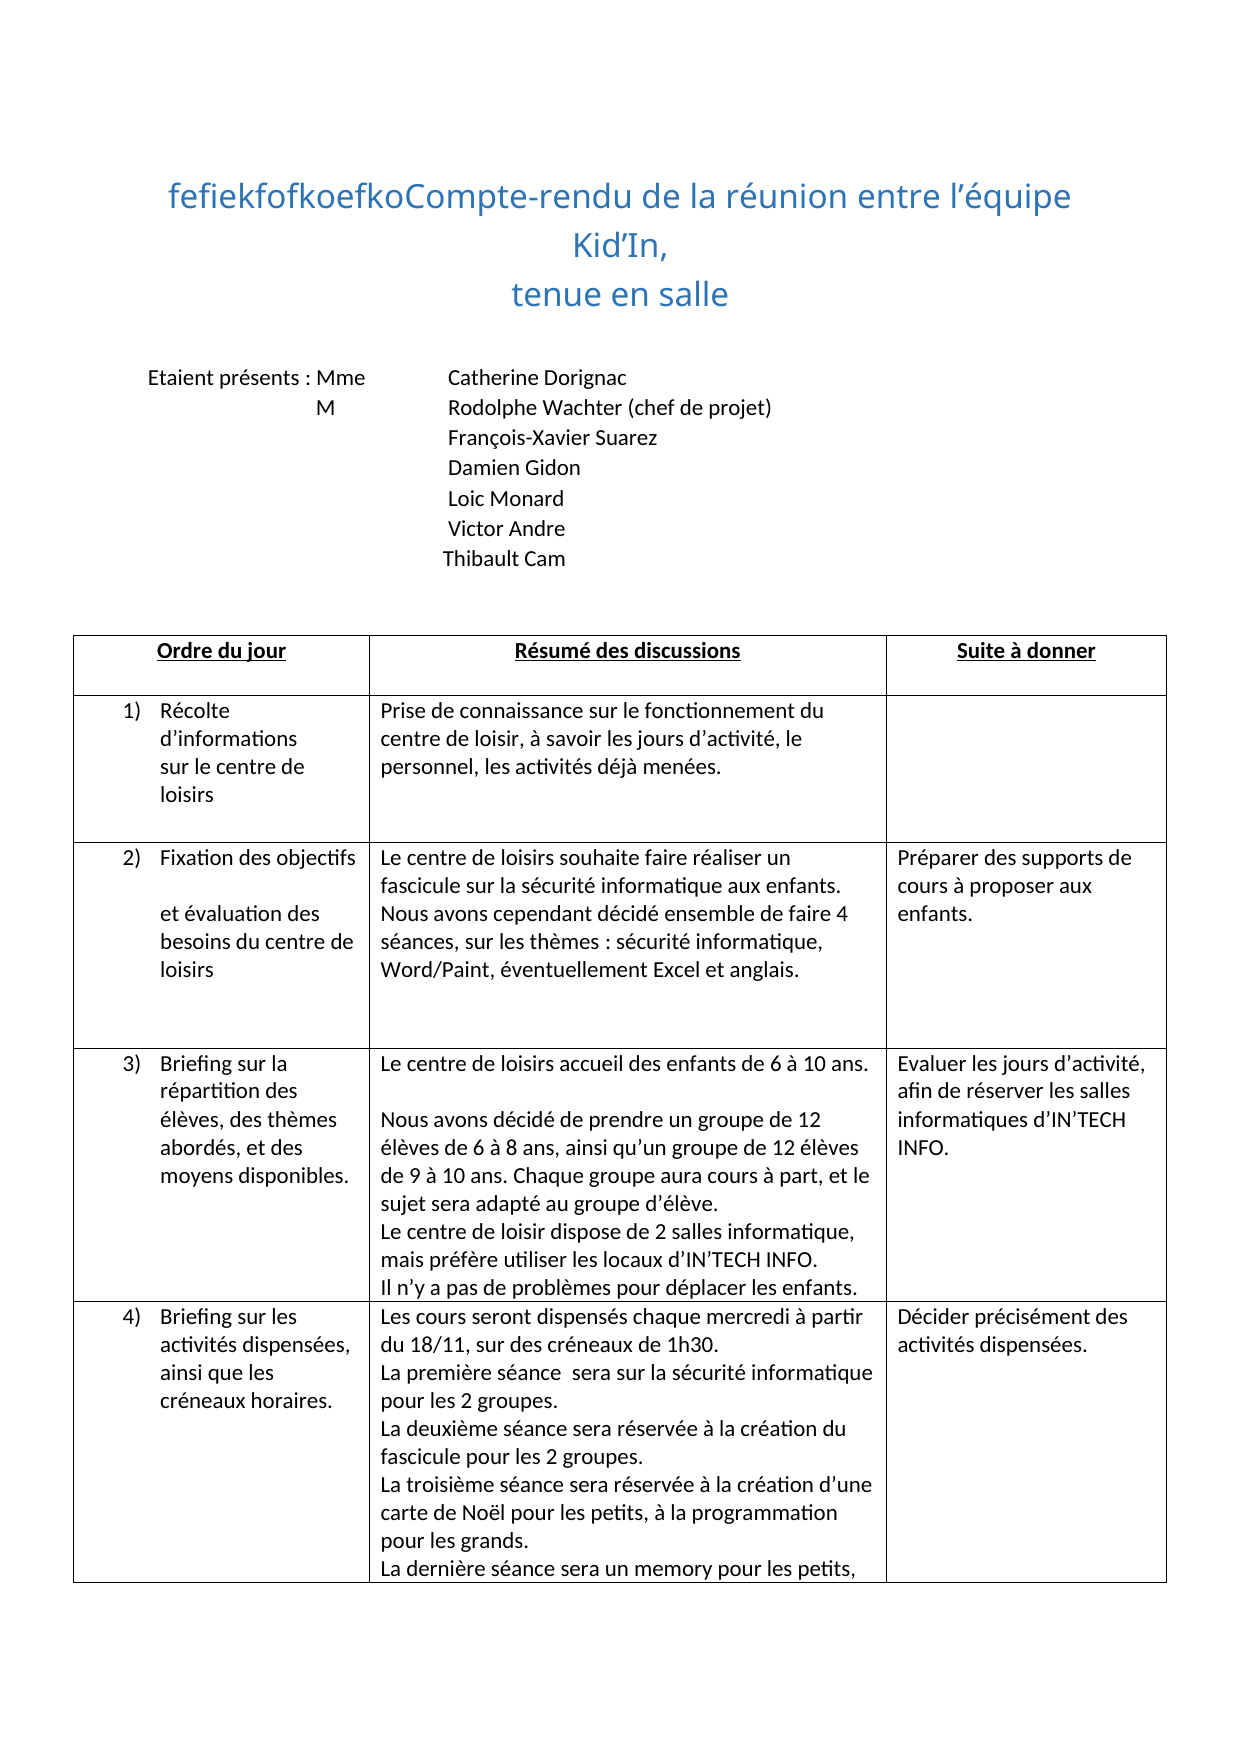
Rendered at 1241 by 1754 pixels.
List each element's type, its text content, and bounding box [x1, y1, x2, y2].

table_cell Préparer des supports de cours à proposer aux enfants. [887, 843, 1166, 1048]
table_cell Prise de connaissance sur le fonctionnement du centre de loisir, à savoir les jours d’activité, le personnel, les activités déjà menées. [370, 696, 886, 842]
table_cell Le centre de loisirs souhaite faire réaliser un fascicule sur la sécurité informatique aux enfants. Nous avons cependant décidé ensemble de faire 4 séances, sur les thèmes : sécurité informatique, Word/Paint, éventuellement Excel et anglais. [370, 843, 886, 1048]
text Etaient présents : Mme Catherine Dorignac [148, 363, 1093, 391]
text Damien Gidon [148, 453, 1093, 481]
table_header Résumé des discussions [370, 636, 886, 695]
text M Rodolphe Wachter (chef de projet) [148, 393, 1093, 421]
table_cell Récolte d’informations sur le centre de loisirs [74, 696, 369, 842]
table_header Suite à donner [887, 636, 1166, 695]
table_header Ordre du jour [74, 636, 369, 695]
text François-Xavier Suarez [148, 423, 1093, 451]
text Loic Monard [148, 484, 1093, 512]
table_cell Briefing sur la répartition des élèves, des thèmes abordés, et des moyens disponibles. [74, 1049, 369, 1301]
table_cell [887, 696, 1166, 842]
subtitle tenue en salle [148, 271, 1093, 316]
table_cell Evaluer les jours d’activité, afin de réserver les salles informatiques d’IN’TECH INFO. [887, 1049, 1166, 1301]
table_cell Fixation des objectifs et évaluation des besoins du centre de loisirs [74, 843, 369, 1048]
table_cell Décider précisément des activités dispensées. [887, 1302, 1166, 1582]
text Victor Andre [148, 514, 1093, 542]
text Thibault Cam [148, 544, 1093, 572]
table_cell Le centre de loisirs accueil des enfants de 6 à 10 ans. Nous avons décidé de prendre un groupe de 12 élèves de 6 à 8 ans, ainsi qu’un groupe de 12 élèves de 9 à 10 ans. Chaque groupe aura cours à part, et le sujet sera adapté au groupe d’élève. Le centre de loisir dispose de 2 salles informatique, mais préfère utiliser les locaux d’IN’TECH INFO. Il n’y a pas de problèmes pour déplacer les enfants. [370, 1049, 886, 1301]
table_cell Briefing sur les activités dispensées, ainsi que les créneaux horaires. [74, 1302, 369, 1582]
subtitle fefiekfofkoefkoCompte-rendu de la réunion entre l’équipe Kid’In, [148, 173, 1093, 267]
